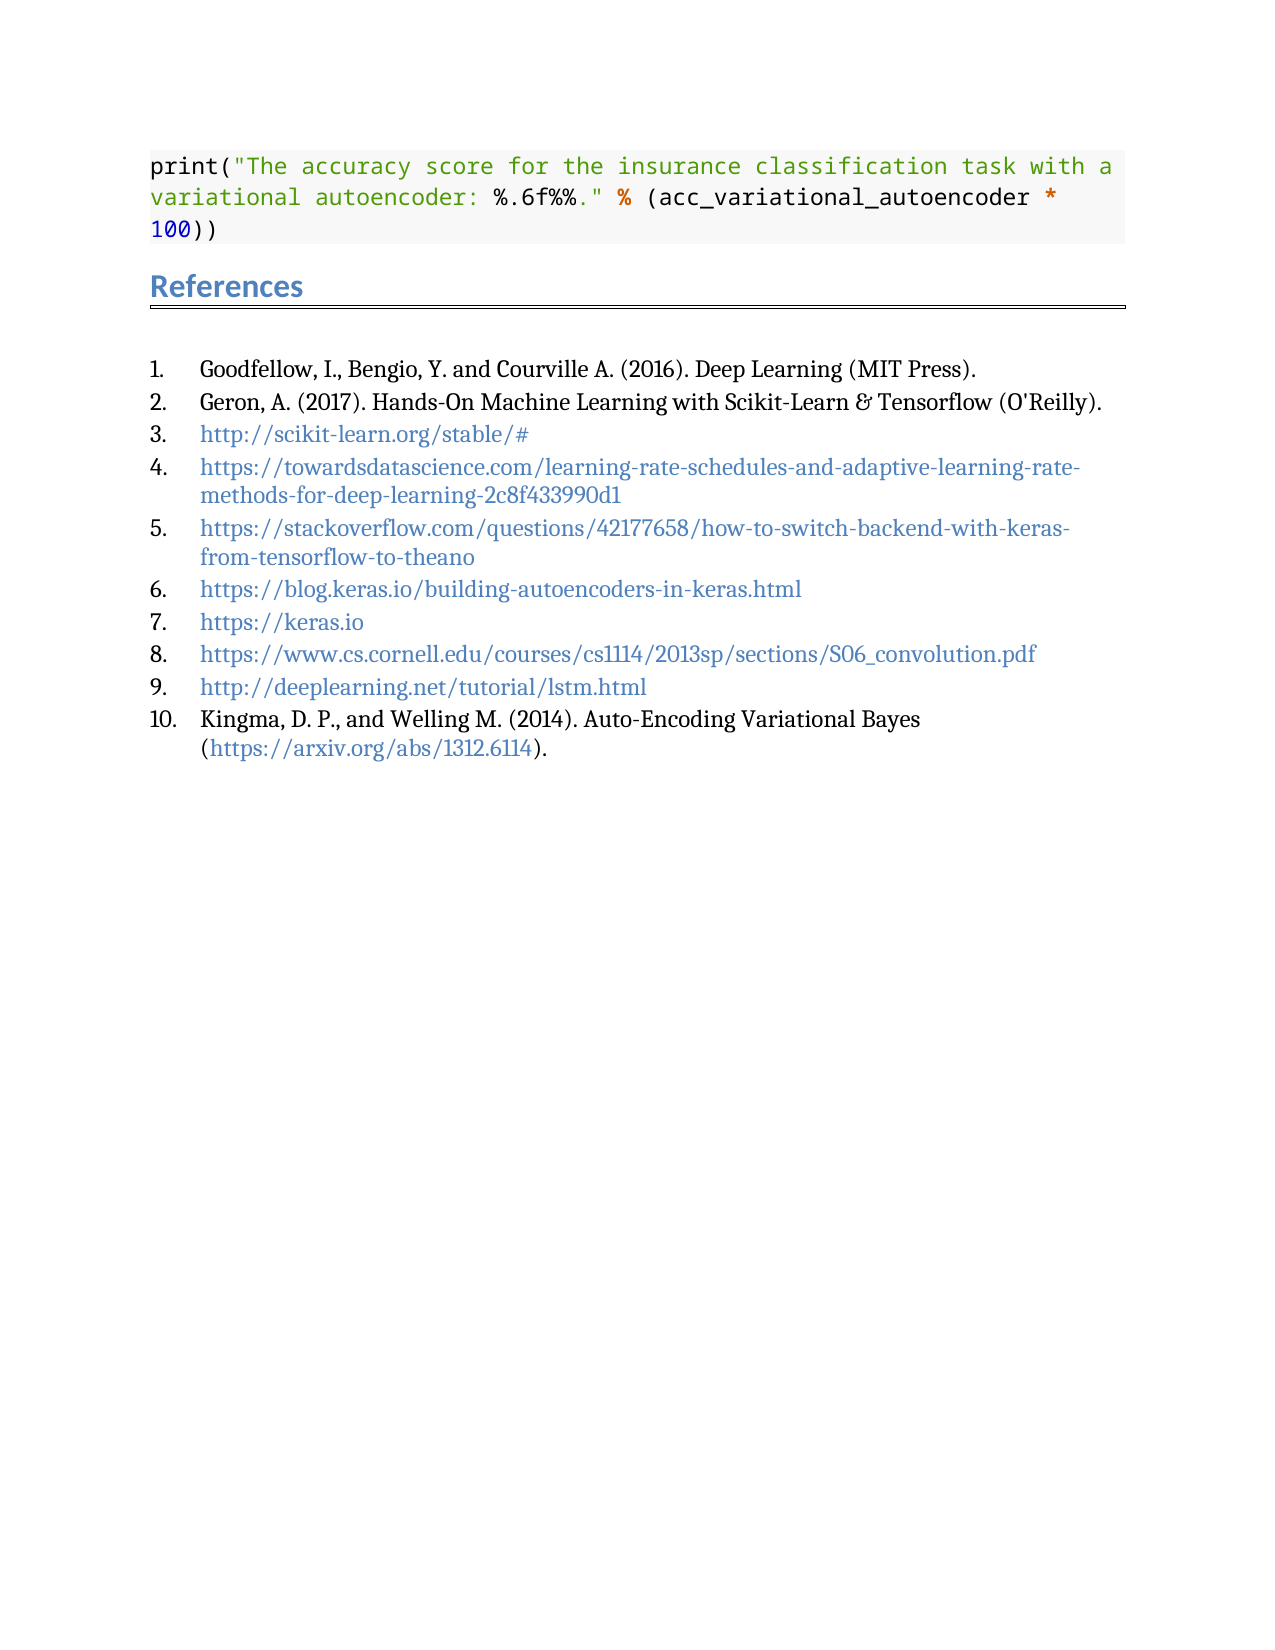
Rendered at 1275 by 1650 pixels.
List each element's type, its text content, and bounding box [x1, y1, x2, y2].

list Kingma, D. P., and Welling M. (2014). Auto-Encoding Variational Bayes (https://arxiv.org/abs/1312.6114). [150, 705, 1125, 762]
list Geron, A. (2017). Hands-On Machine Learning with Scikit-Learn & Tensorflow (O'Reilly). [150, 387, 1125, 416]
list https://keras.io [150, 607, 1125, 636]
list http://scikit-learn.org/stable/# [150, 420, 1125, 449]
subtitle References [150, 264, 1125, 305]
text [150, 150, 1125, 244]
list https://stackoverflow.com/questions/42177658/how-to-switch-backend-with-keras-from-tensorflow-to-theano [150, 514, 1125, 571]
list https://towardsdatascience.com/learning-rate-schedules-and-adaptive-learning-rate-methods-for-deep-learning-2c8f433990d1 [150, 452, 1125, 510]
list http://deeplearning.net/tutorial/lstm.html [150, 672, 1125, 701]
list Goodfellow, I., Bengio, Y. and Courville A. (2016). Deep Learning (MIT Press). [150, 355, 1125, 384]
list https://blog.keras.io/building-autoencoders-in-keras.html [150, 575, 1125, 604]
list https://www.cs.cornell.edu/courses/cs1114/2013sp/sections/S06_convolution.pdf [150, 640, 1125, 669]
